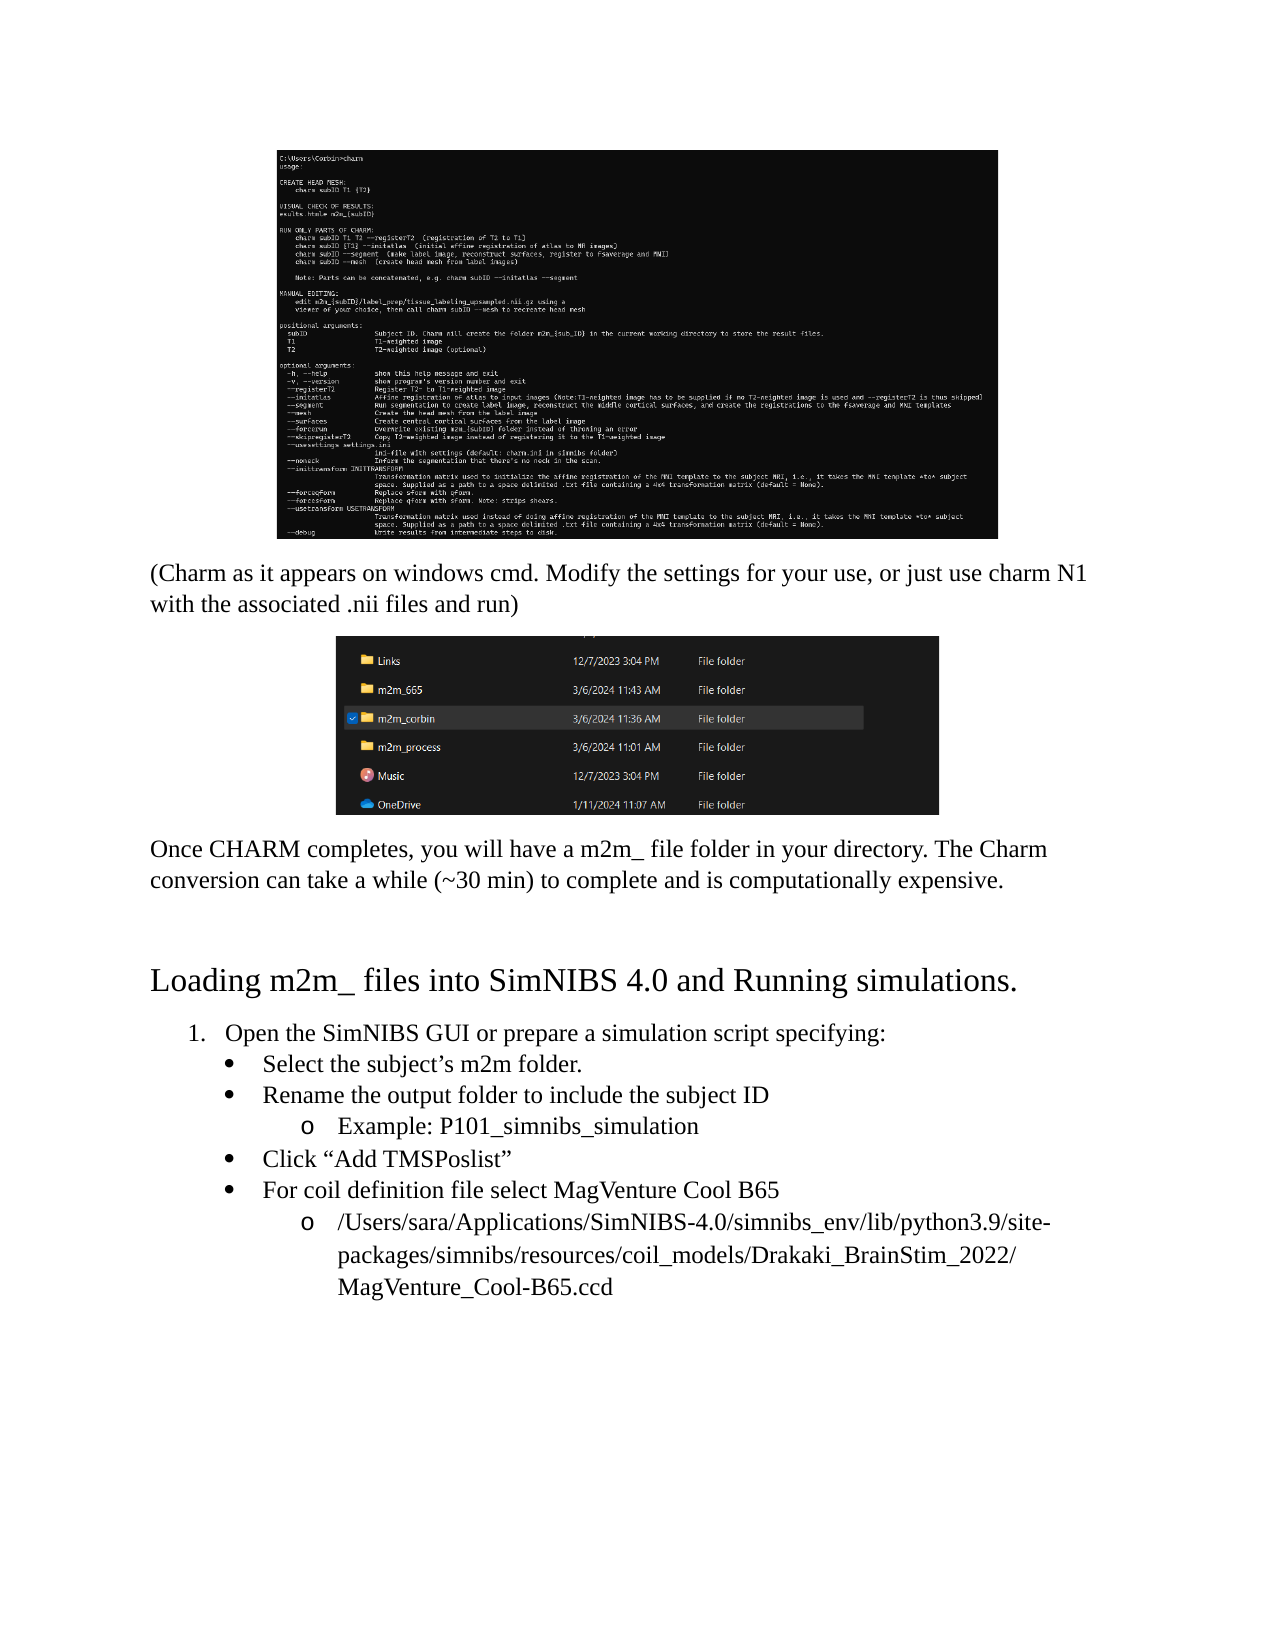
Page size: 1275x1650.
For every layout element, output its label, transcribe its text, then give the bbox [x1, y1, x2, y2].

list ﻿/Users/sara/Applications/SimNIBS-4.0/simnibs_env/lib/python3.9/site-packages/simnibs/resources/coil_models/Drakaki_BrainStim_2022/MagVenture_Cool-B65.ccd [300, 1207, 1125, 1300]
list Rename the output folder to include the subject ID [225, 1080, 1125, 1109]
picture [335, 636, 940, 815]
list For coil definition file select MagVenture Cool B65 [225, 1176, 1125, 1204]
list Click “Add TMSPoslist” [225, 1144, 1125, 1173]
text (Charm as it appears on windows cmd. Modify the settings for your use, or just use charm N1 with the associated .nii files and run) [150, 558, 1125, 618]
text Loading m2m_ files into SimNIBS 4.0 and Running simulations. [150, 960, 1125, 998]
list Select the subject’s m2m folder. [225, 1049, 1125, 1078]
list Example: P101_simnibs_simulation [300, 1111, 1125, 1142]
text Once CHARM completes, you will have a m2m_ file folder in your directory. The Charm conversion can take a while (~30 min) to complete and is computationally expensive. [150, 834, 1125, 893]
list Open the SimNIBS GUI or prepare a simulation script specifying: [187, 1018, 1125, 1047]
picture [276, 150, 999, 539]
